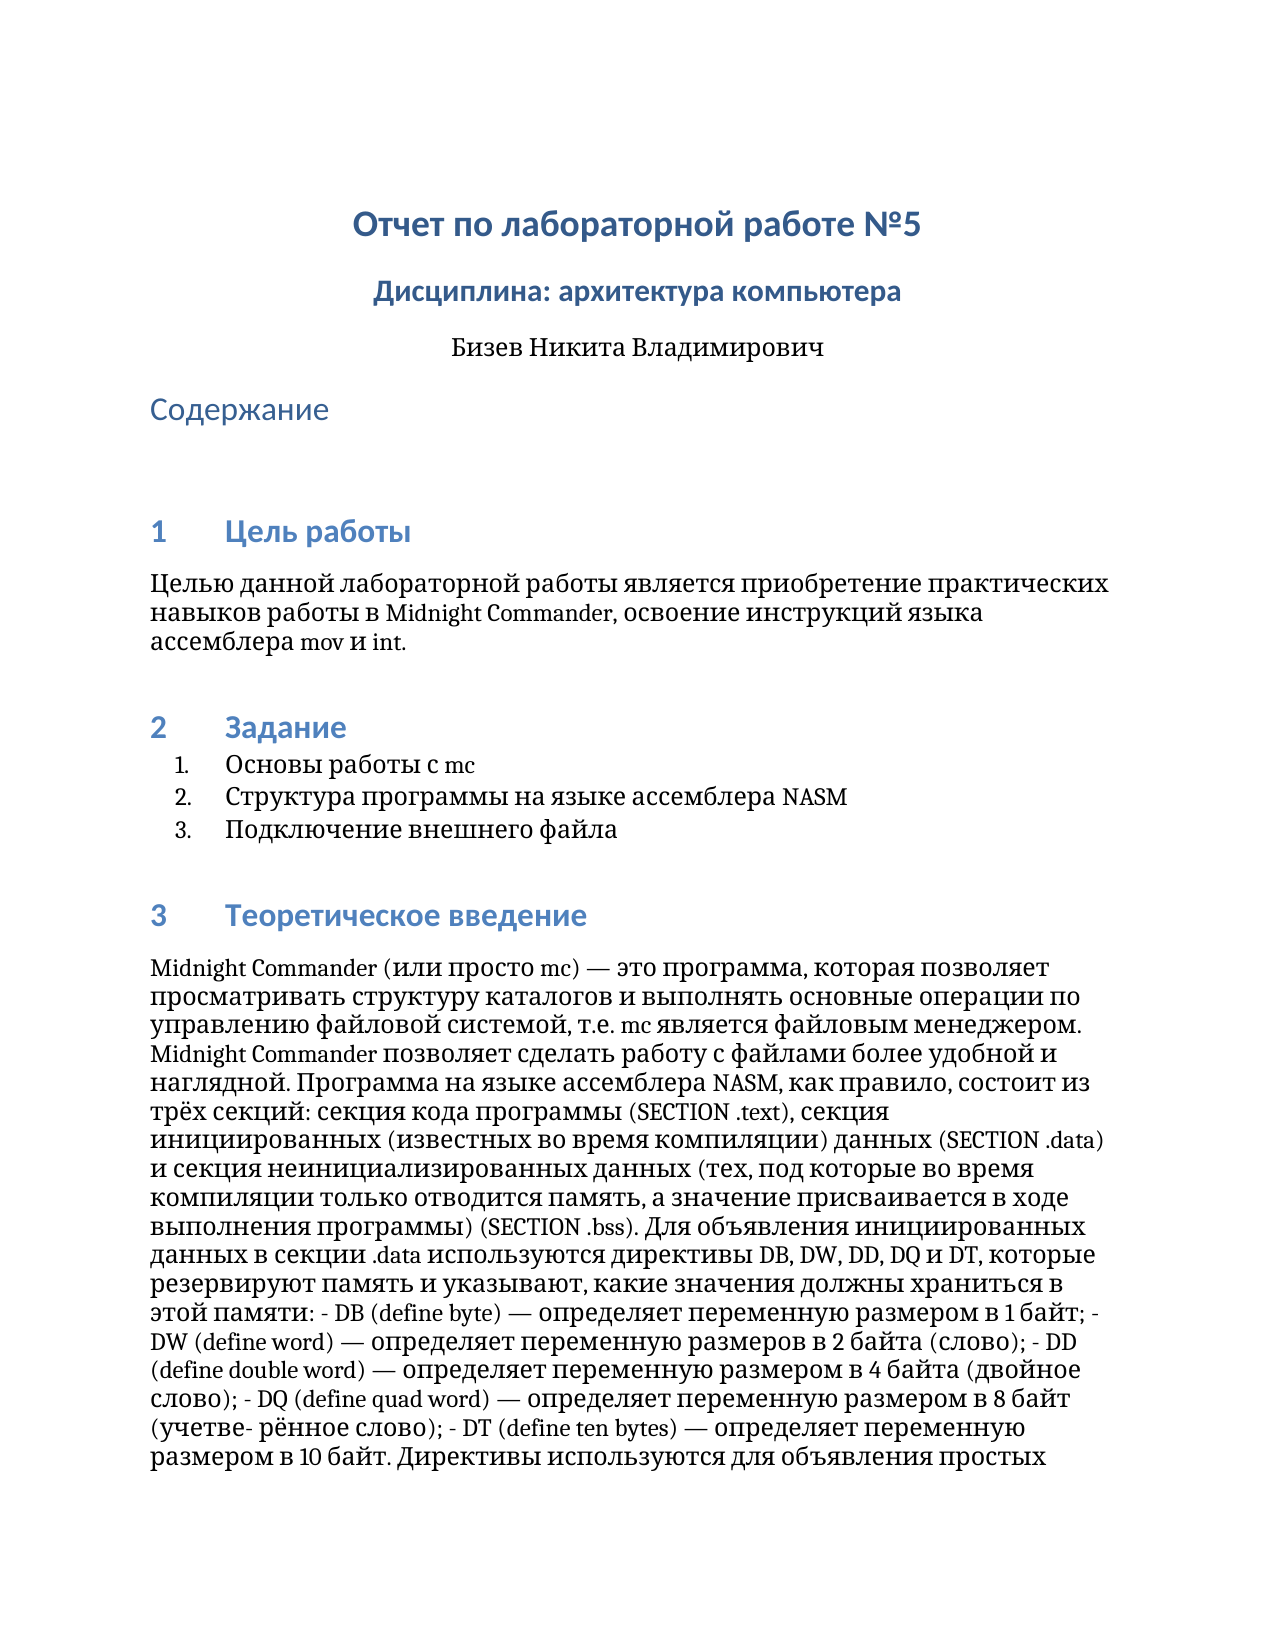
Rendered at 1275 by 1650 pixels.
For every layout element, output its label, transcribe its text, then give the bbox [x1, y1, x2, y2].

subtitle 3 Теоретическое введение [150, 894, 1125, 935]
text Целью данной лабораторной работы является приобретение практических навыков работы в Midnight Commander, освоение инструкций языка ассемблера mov и int. [150, 570, 1125, 656]
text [150, 954, 1125, 1471]
list Структура программы на языке ассемблера NASM [175, 783, 1125, 812]
title Отчет по лабораторной работе №5 [150, 200, 1125, 246]
list Основы работы с mc [175, 751, 1125, 779]
text Бизев Никита Владимирович [150, 334, 1125, 363]
subtitle Дисциплина: архитектура компьютера [150, 271, 1125, 309]
list Подключение внешнего файла [175, 816, 1125, 844]
subtitle 2 Задание [150, 706, 1125, 747]
subtitle 1 Цель работы [150, 510, 1125, 551]
